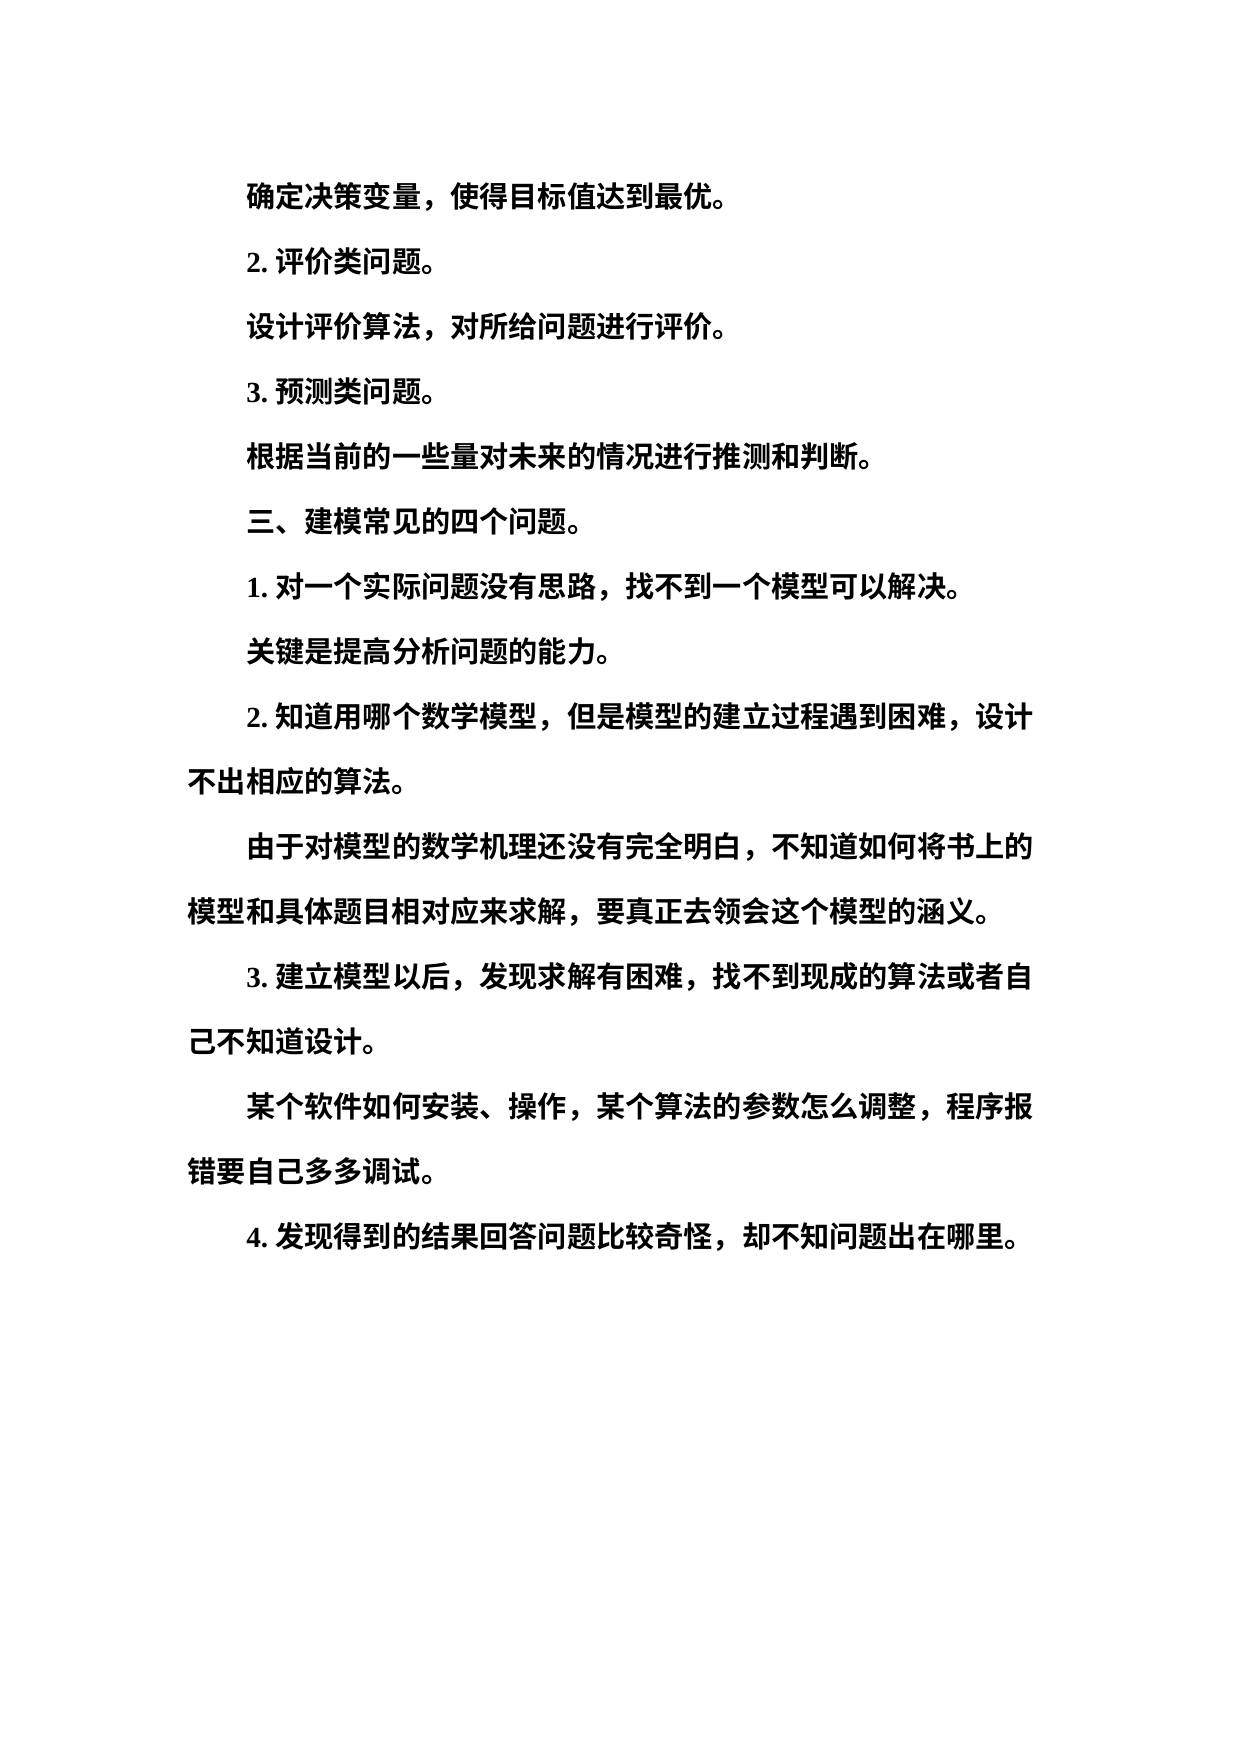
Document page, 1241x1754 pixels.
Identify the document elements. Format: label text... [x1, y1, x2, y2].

text 根据当前的一些量对未来的情况进行推测和判断。 [187, 422, 1053, 487]
text 3. 预测类问题。 [187, 357, 1053, 422]
text 关键是提高分析问题的能力。 [187, 617, 1053, 682]
text 2. 评价类问题。 [187, 227, 1053, 292]
text 三、建模常见的四个问题。 [187, 487, 1053, 552]
text 4. 发现得到的结果回答问题比较奇怪，却不知问题出在哪里。 [187, 1202, 1053, 1267]
text 1. 对一个实际问题没有思路，找不到一个模型可以解决。 [187, 552, 1053, 617]
text 某个软件如何安装、操作，某个算法的参数怎么调整，程序报错要自己多多调试。 [187, 1072, 1053, 1202]
text 2. 知道用哪个数学模型，但是模型的建立过程遇到困难，设计不出相应的算法。 [187, 682, 1053, 812]
text 3. 建立模型以后，发现求解有困难，找不到现成的算法或者自己不知道设计。 [187, 942, 1053, 1072]
text 由于对模型的数学机理还没有完全明白，不知道如何将书上的模型和具体题目相对应来求解，要真正去领会这个模型的涵义。 [187, 812, 1053, 942]
text 设计评价算法，对所给问题进行评价。 [187, 292, 1053, 357]
text 确定决策变量，使得目标值达到最优。 [187, 162, 1053, 227]
